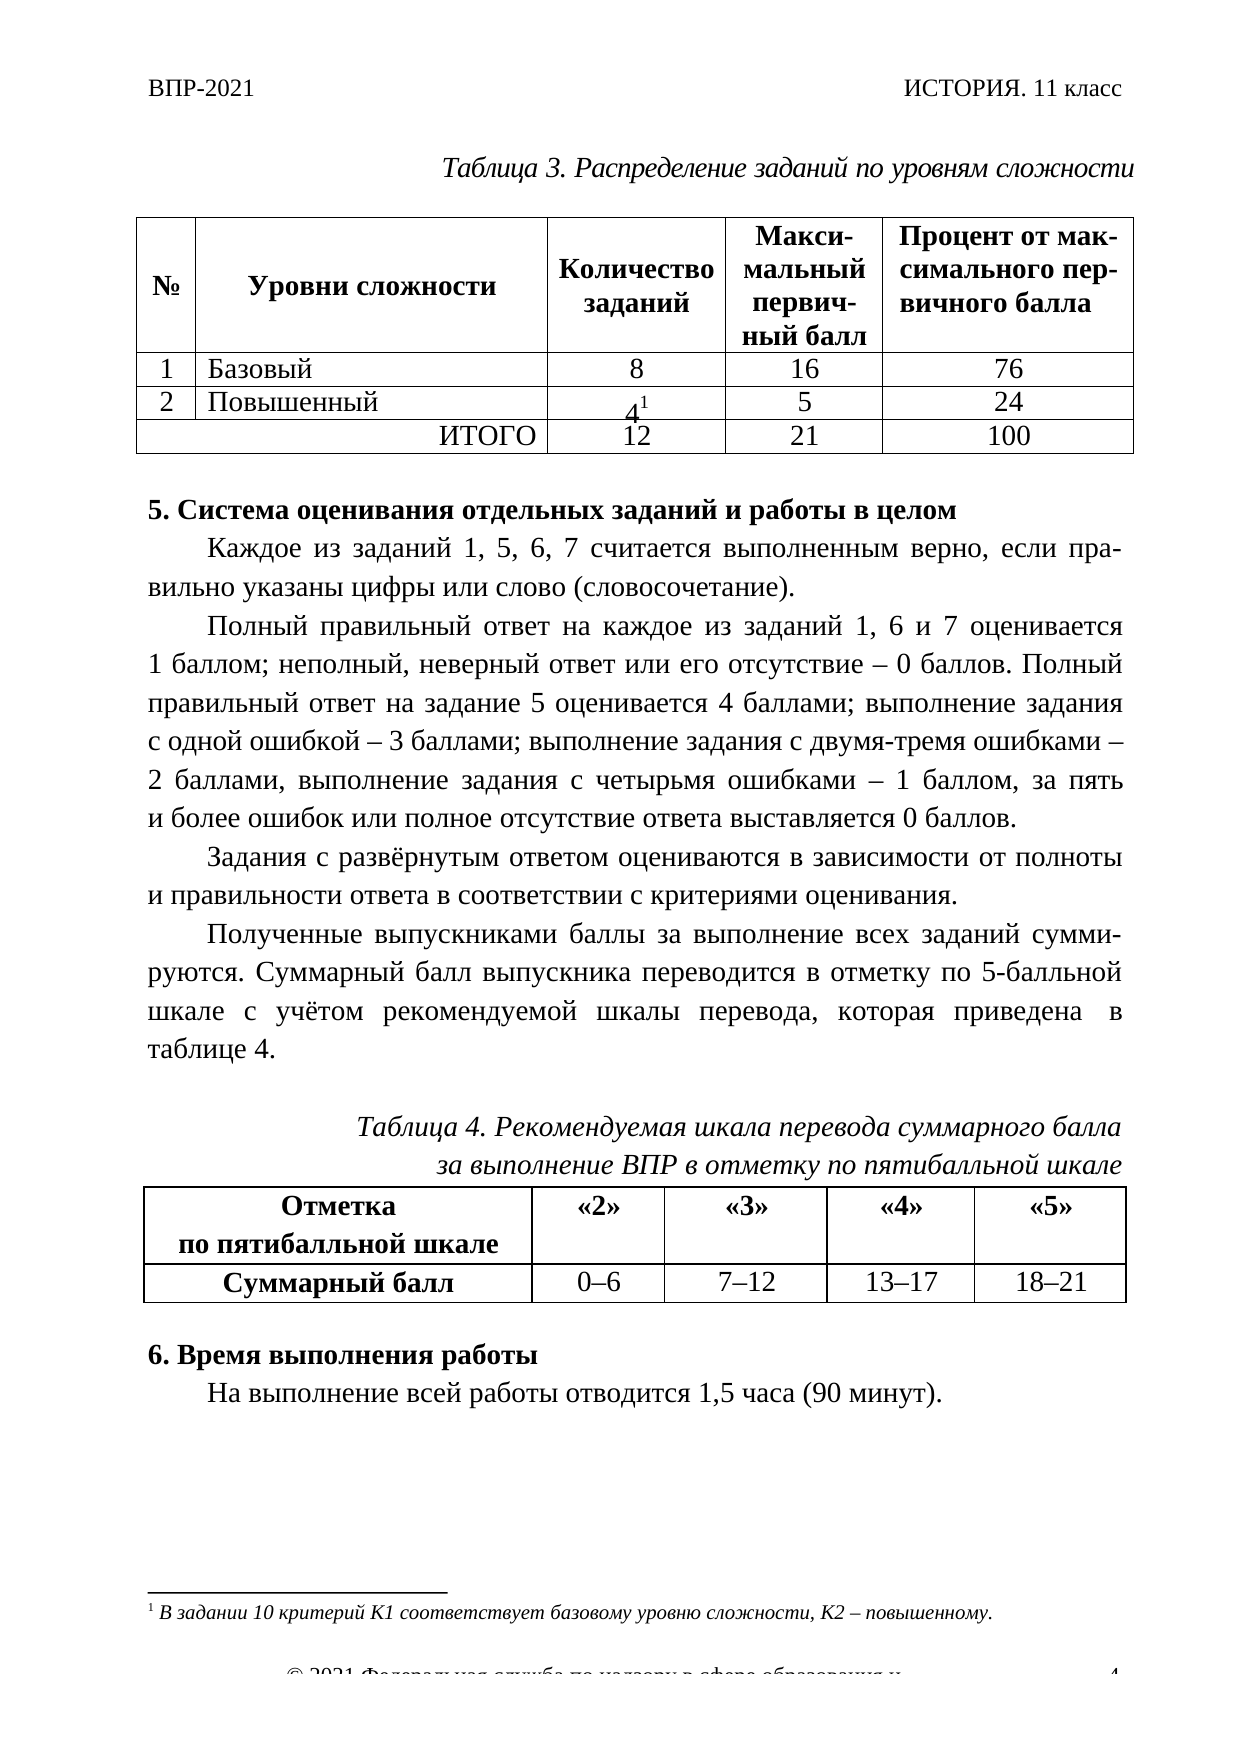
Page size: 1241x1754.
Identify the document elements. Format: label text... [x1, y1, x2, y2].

text На выполнение всей работы отводится 1,5 часа (90 минут). [207, 1375, 1146, 1408]
table_cell 2 [137, 387, 195, 419]
text Таблица 3. Распределение заданий по уровням сложности [441, 150, 1146, 183]
table_cell 76 [883, 353, 1133, 386]
table_cell 41 [548, 387, 725, 419]
table_cell 24 [883, 387, 1133, 419]
table_header «3» [665, 1188, 826, 1263]
table_header «2» [533, 1188, 664, 1263]
table_header № [137, 218, 195, 352]
table_cell 18–21 [975, 1265, 1125, 1302]
table_header Отметка по пятибалльной шкале [145, 1188, 531, 1263]
text Полный правильный ответ на каждое из заданий 1, 6 и 7 оценивается 1 баллом; неполный, неверный ответ или его отсутствие – 0 баллов. Полный правильный ответ на задание 5 оценивается 4 баллами; выполнение задания с одной ошибкой – 3 баллами; выполнение задания с двумя-тремя ошибками – 2 баллами, выполнение задания с четырьмя ошибками – 1 баллом, за пять и более ошибок или полное отсутствие ответа выставляется 0 баллов. [148, 608, 1123, 834]
table_cell ИТОГО [137, 420, 547, 453]
table_cell 12 [548, 420, 725, 453]
table_cell 5 [726, 387, 882, 419]
text 1 В задании 10 критерий К1 соответствует базовому уровню сложности, К2 – повышенному. [148, 1599, 1146, 1624]
table_cell Повышенный [196, 387, 547, 419]
table_cell 100 [883, 420, 1133, 453]
table_cell 13–17 [828, 1265, 974, 1302]
table_header Процент от мак- симального пер- вичного балла [883, 218, 1133, 352]
table_cell Базовый [196, 353, 547, 386]
table_cell Суммарный балл [145, 1265, 531, 1302]
table_header Уровни сложности [196, 218, 547, 352]
table_cell 8 [548, 353, 725, 386]
table_header Количество заданий [548, 218, 725, 352]
table_cell 7–12 [665, 1265, 826, 1302]
table_header Макси- мальный первич- ный балл [726, 218, 882, 352]
table_header «5» [975, 1188, 1125, 1263]
table_cell 21 [726, 420, 882, 453]
text Задания с развёрнутым ответом оцениваются в зависимости от полноты и правильности ответа в соответствии с критериями оценивания. [147, 839, 1122, 911]
subtitle Система оценивания отдельных заданий и работы в целом [148, 492, 1146, 526]
text Таблица 4. Рекомендуемая шкала перевода суммарного балла за выполнение ВПР в отметку по пятибалльной шкале [356, 1109, 1123, 1181]
text Полученные выпускниками баллы за выполнение всех заданий сумми- руются. Суммарный балл выпускника переводится в отметку по 5-балльной шкале с учётом рекомендуемой шкалы перевода, которая приведена в таблице 4. [147, 916, 1123, 1065]
table_cell 0–6 [533, 1265, 664, 1302]
table_header «4» [828, 1188, 974, 1263]
text Каждое из заданий 1, 5, 6, 7 считается выполненным верно, если пра- вильно указаны цифры или слово (словосочетание). [148, 531, 1122, 603]
table_cell 16 [726, 353, 882, 386]
subtitle Время выполнения работы [148, 1337, 1146, 1370]
table_cell 1 [137, 353, 195, 386]
